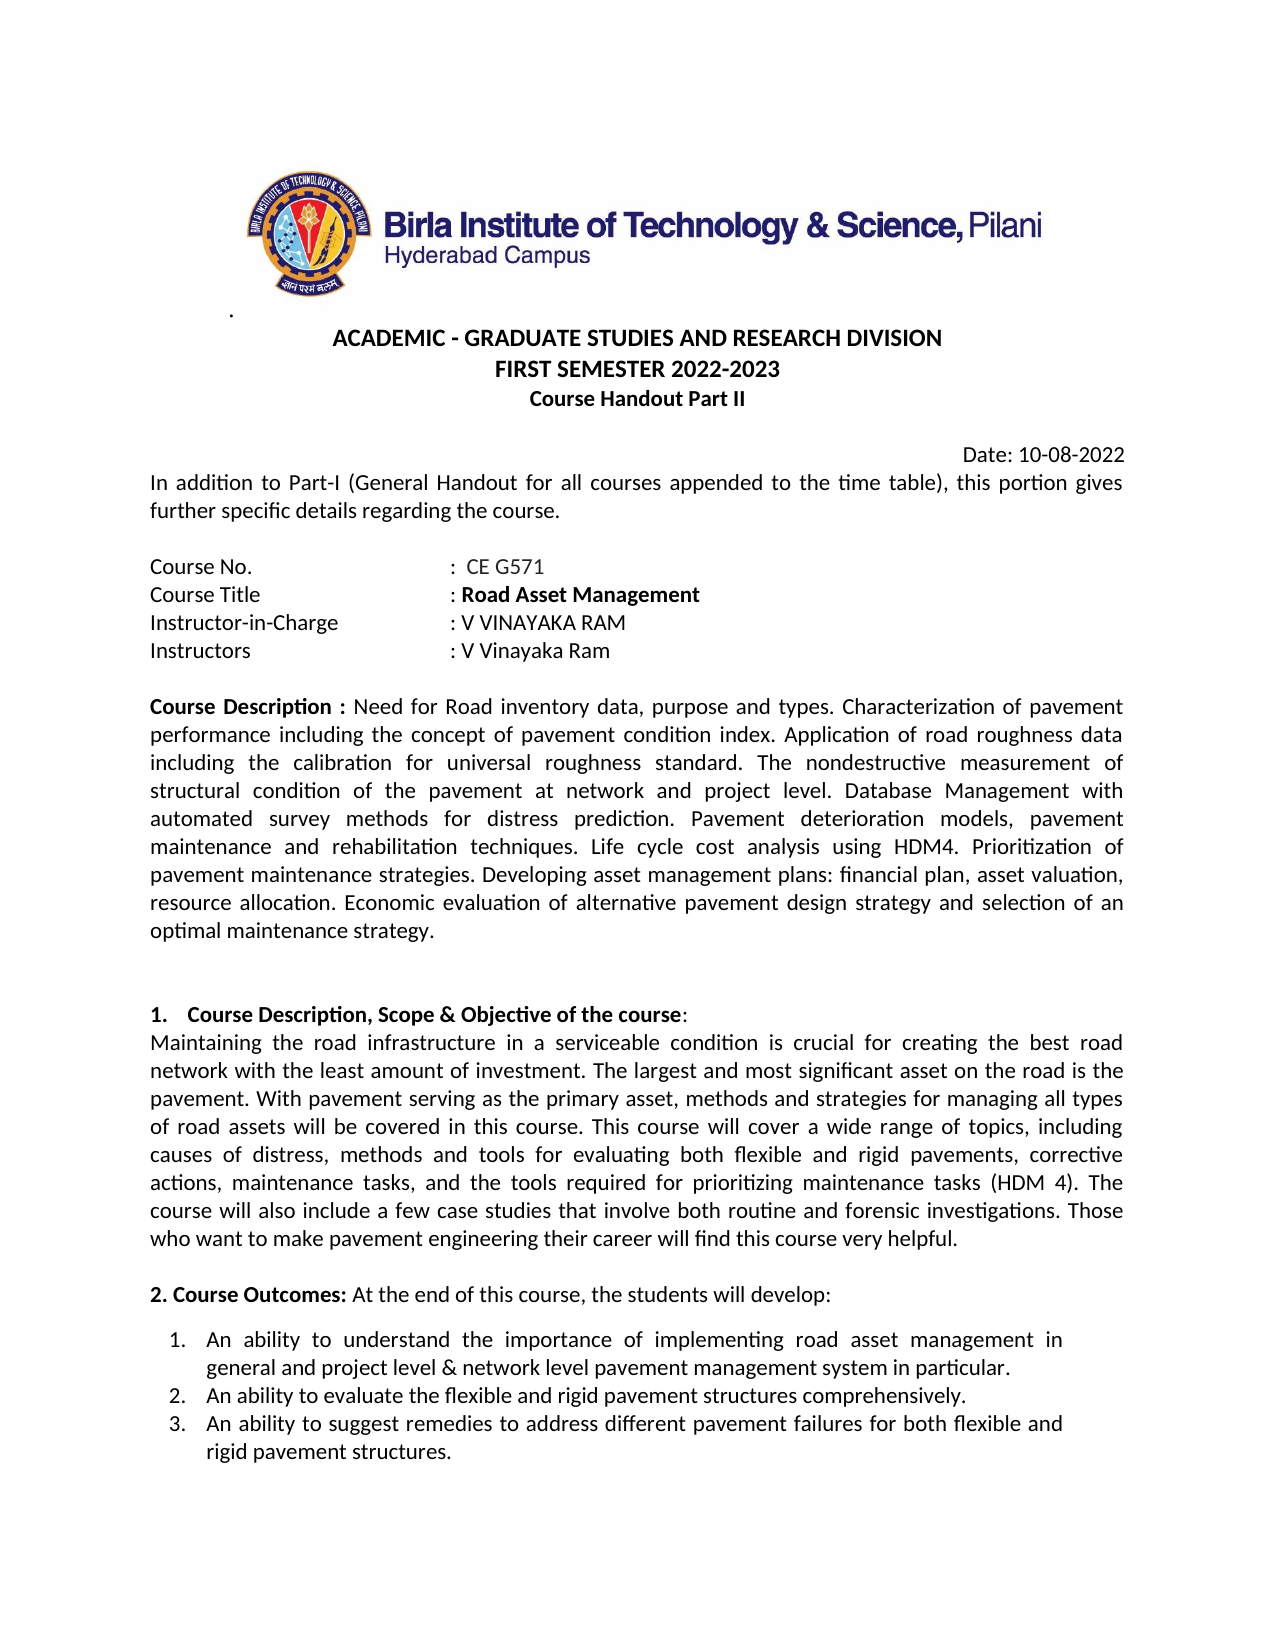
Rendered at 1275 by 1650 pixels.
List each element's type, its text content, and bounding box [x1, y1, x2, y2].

list An ability to understand the importance of implementing road asset management in general and project level & network level pavement management system in particular. [169, 1325, 1064, 1381]
text Course Handout Part II [150, 384, 1125, 412]
text Date: 10-08-2022 [150, 440, 1125, 468]
text Course Description : Need for Road inventory data, purpose and types. Characterization of pavement performance including the concept of pavement condition index. Application of road roughness data including the calibration for universal roughness standard. The nondestructive measurement of structural condition of the pavement at network and project level. Database Management with automated survey methods for distress prediction. Pavement deterioration models, pavement maintenance and rehabilitation techniques. Life cycle cost analysis using HDM4. Prioritization of pavement maintenance strategies. Developing asset management plans: financial plan, asset valuation, resource allocation. Economic evaluation of alternative pavement design strategy and selection of an optimal maintenance strategy. [150, 692, 1125, 944]
list An ability to suggest remedies to address different pavement failures for both flexible and rigid pavement structures. [169, 1409, 1064, 1465]
text Course Title : Road Asset Management [150, 580, 1125, 608]
text Course No. : CE G571 [150, 552, 1125, 580]
text ACADEMIC - GRADUATE STUDIES AND RESEARCH DIVISION [150, 323, 1125, 353]
subtitle Instructor-in-Charge : V VINAYAKA RAM [150, 608, 1125, 636]
text Instructors : V Vinayaka Ram [150, 636, 1125, 664]
picture [240, 150, 1047, 318]
text 2. Course Outcomes: At the end of this course, the students will develop: [150, 1280, 1064, 1308]
text In addition to Part-I (General Handout for all courses appended to the time table), this portion gives further specific details regarding the course. [150, 468, 1125, 524]
text FIRST SEMESTER 2022-2023 [150, 353, 1125, 384]
list An ability to evaluate the flexible and rigid pavement structures comprehensively. [169, 1381, 1064, 1409]
list Course Description, Scope & Objective of the course: [150, 1000, 1125, 1028]
text Maintaining the road infrastructure in a serviceable condition is crucial for creating the best road network with the least amount of investment. The largest and most significant asset on the road is the pavement. With pavement serving as the primary asset, methods and strategies for managing all types of road assets will be covered in this course. This course will cover a wide range of topics, including causes of distress, methods and tools for evaluating both flexible and rigid pavements, corrective actions, maintenance tasks, and the tools required for prioritizing maintenance tasks (HDM 4). The course will also include a few case studies that involve both routine and forensic investigations. Those who want to make pavement engineering their career will find this course very helpful. [150, 1028, 1125, 1252]
